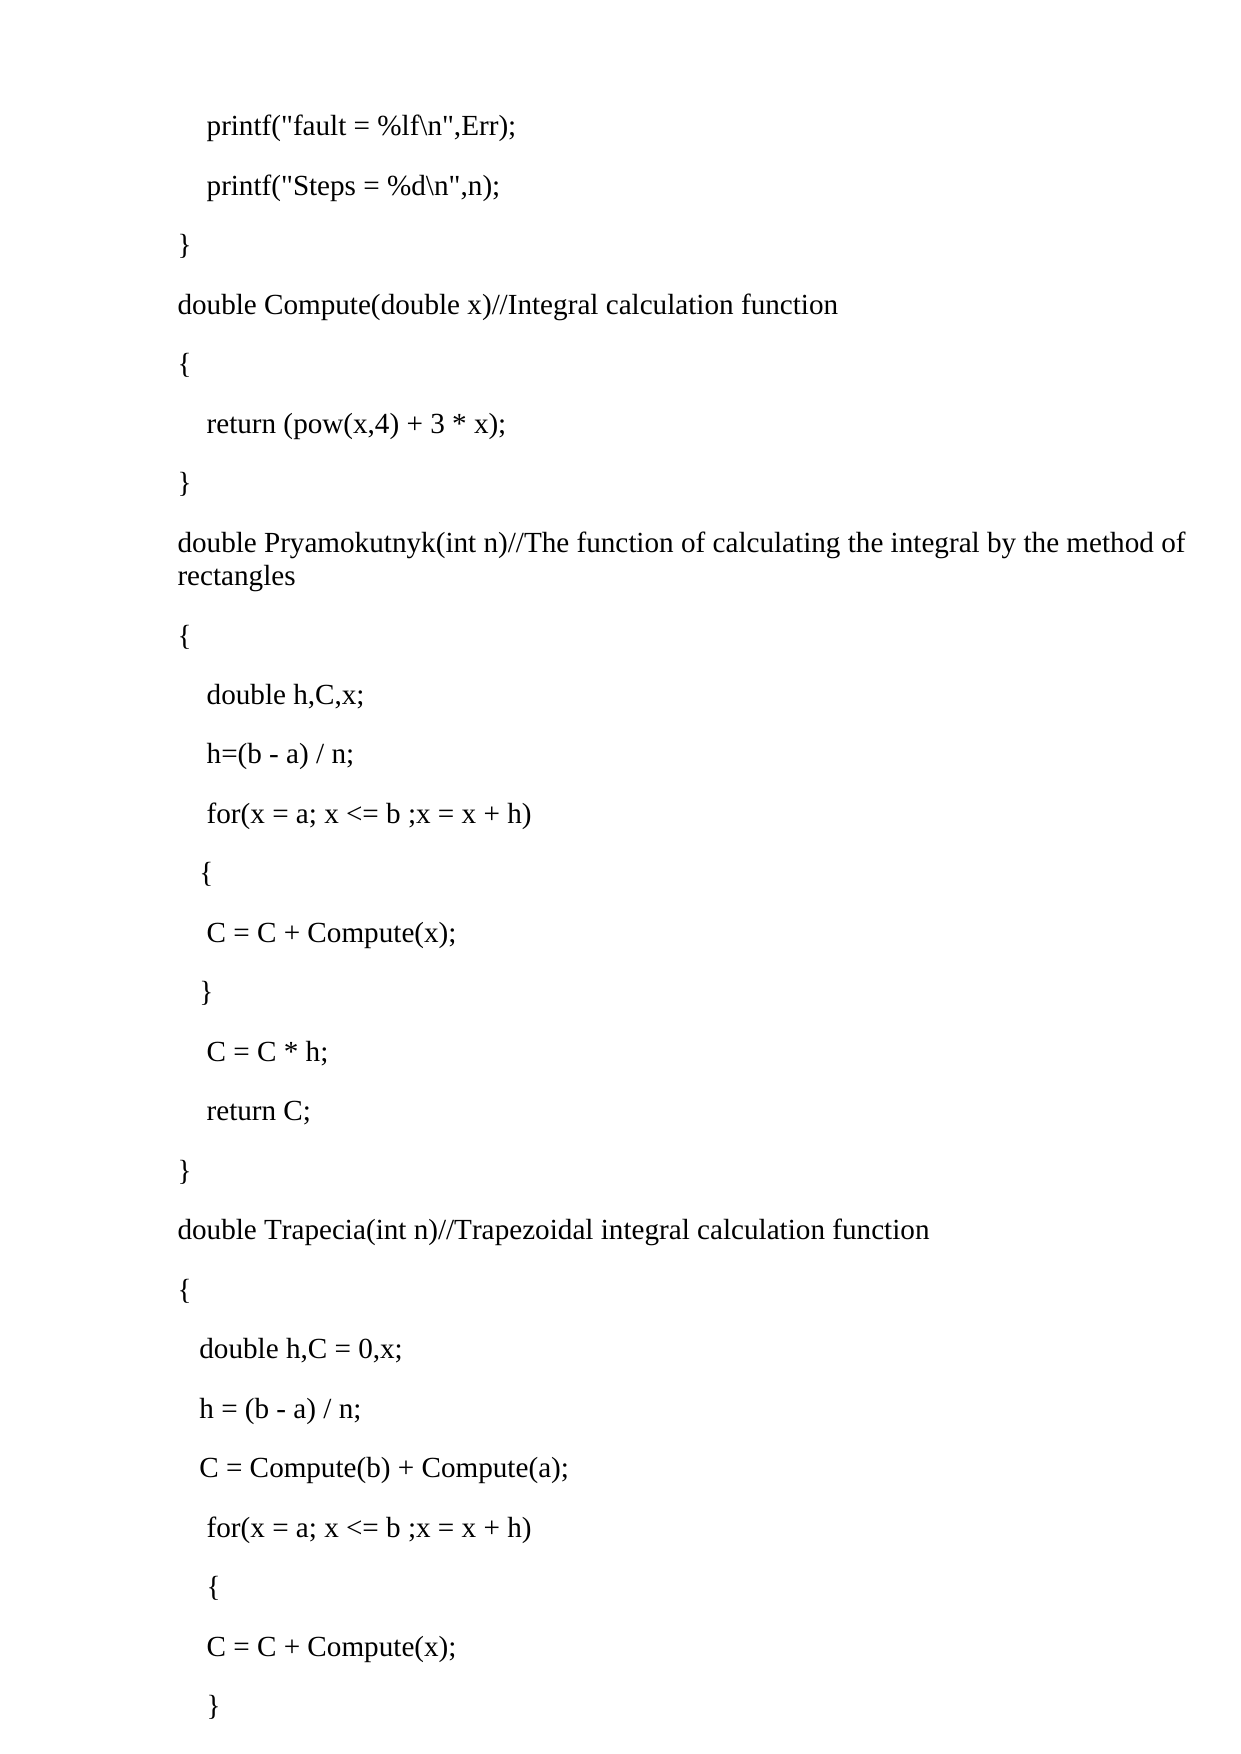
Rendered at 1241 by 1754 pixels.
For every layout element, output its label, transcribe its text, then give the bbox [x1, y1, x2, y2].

text } [177, 227, 1192, 261]
text { [177, 346, 1192, 380]
text for(x = a; x <= b ;x = x + h) [177, 1510, 1192, 1543]
text { [177, 856, 1192, 889]
text { [177, 618, 1192, 651]
text double Trapecia(int n)//Trapezoidal integral calculation function [177, 1212, 1192, 1246]
text } [177, 1688, 1192, 1722]
text { [177, 1272, 1192, 1306]
text C = C * h; [177, 1034, 1192, 1068]
text C = C + Compute(x); [177, 915, 1192, 949]
text return (pow(x,4) + 3 * x); [177, 406, 1192, 439]
text double Pryamokutnyk(int n)//The function of calculating the integral by the method of rectangles [177, 525, 1192, 592]
text printf("fault = %lf\n",Err); [177, 108, 1192, 142]
text return C; [177, 1093, 1192, 1127]
text printf("Steps = %d\n",n); [177, 168, 1192, 201]
text { [177, 1569, 1192, 1603]
text } [177, 974, 1192, 1008]
text h=(b - a) / n; [177, 737, 1192, 770]
text } [177, 465, 1192, 499]
text } [177, 1153, 1192, 1187]
text double h,C,x; [177, 677, 1192, 711]
text double h,C = 0,x; [177, 1331, 1192, 1365]
text double Compute(double x)//Integral calculation function [177, 287, 1192, 320]
text C = C + Compute(x); [177, 1629, 1192, 1662]
text for(x = a; x <= b ;x = x + h) [177, 796, 1192, 830]
text h = (b - a) / n; [177, 1391, 1192, 1424]
text C = Compute(b) + Compute(a); [177, 1450, 1192, 1484]
